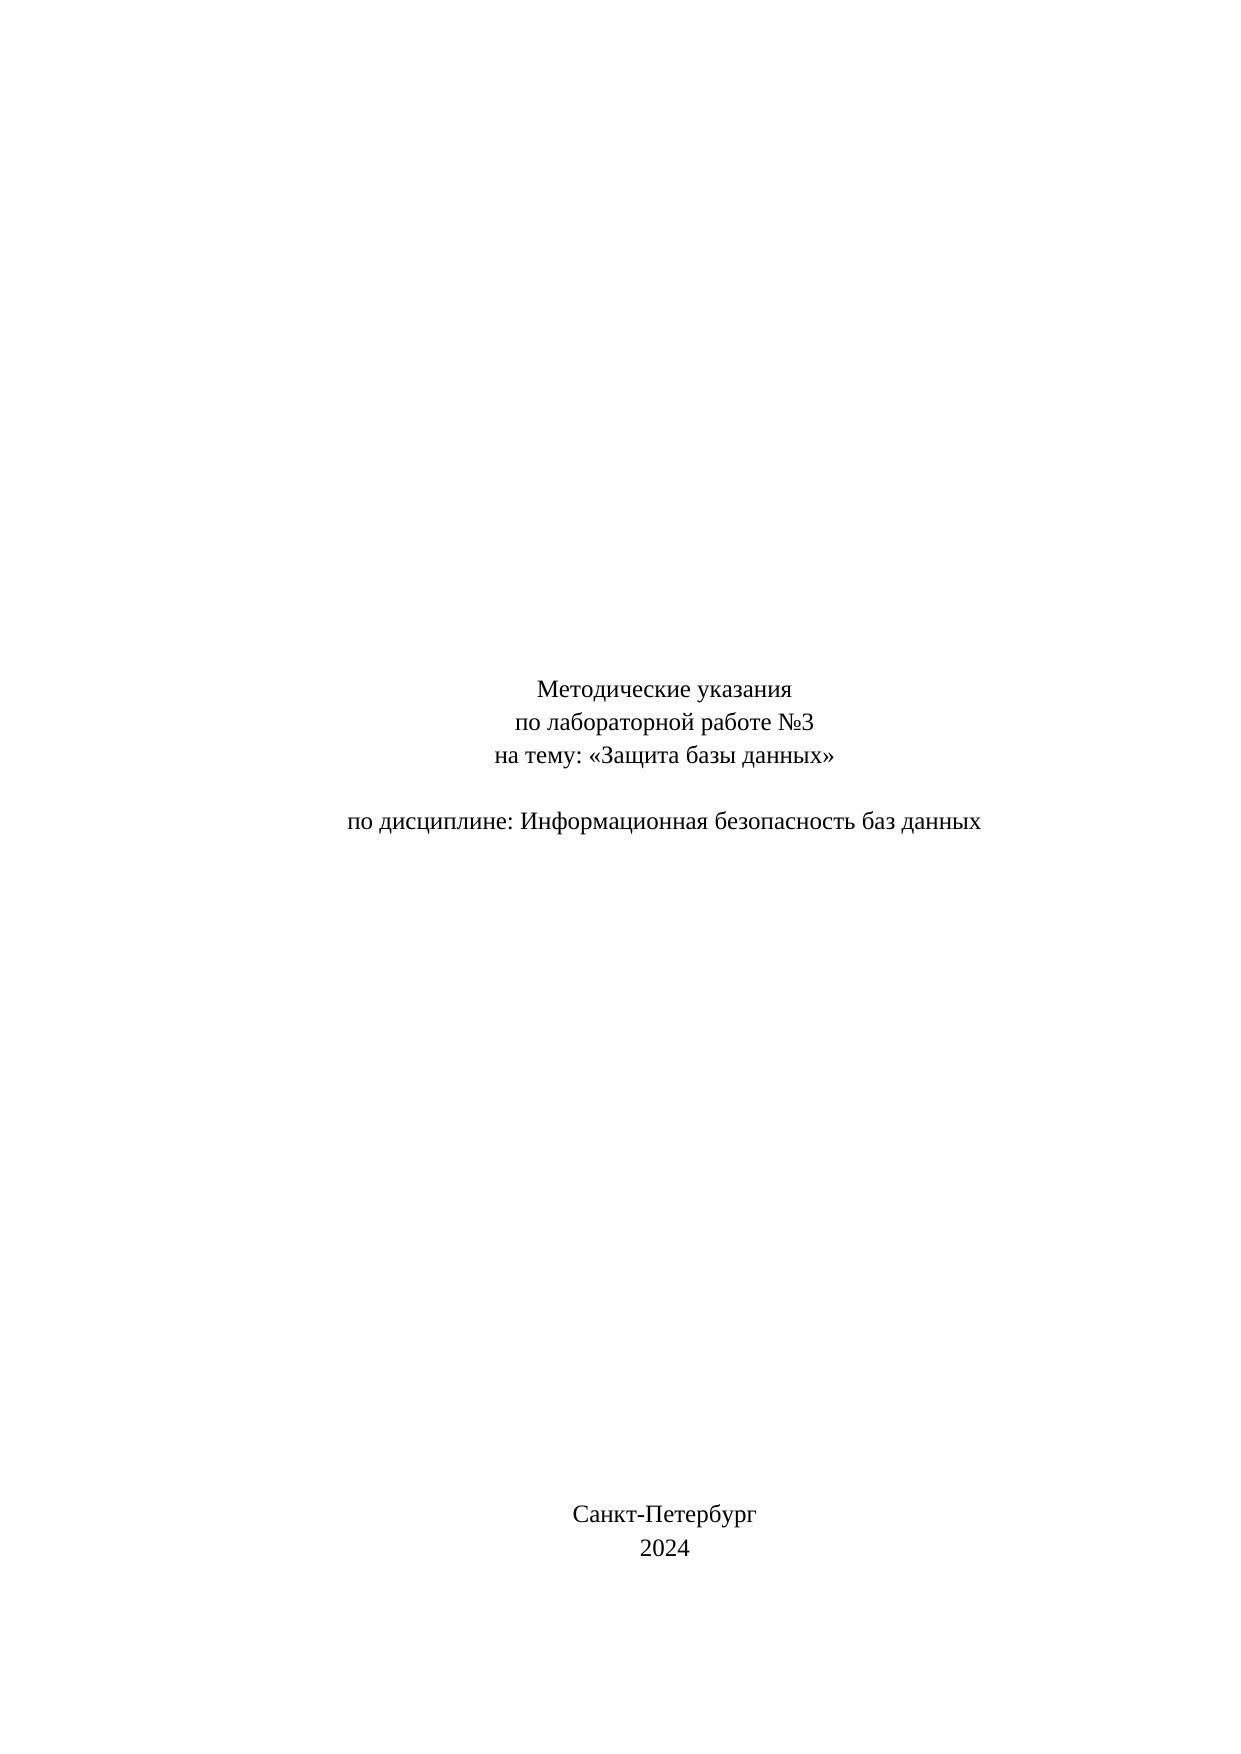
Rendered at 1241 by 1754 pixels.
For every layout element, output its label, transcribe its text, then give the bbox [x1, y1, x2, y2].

text Санкт-Петербург [177, 1499, 1152, 1528]
text Методические указания [177, 674, 1152, 703]
text на тему: «Защита базы данных» [177, 740, 1152, 769]
text 2024 [177, 1533, 1152, 1561]
text по дисциплине: Информационная безопасность баз данных [177, 806, 1152, 835]
text по лабораторной работе №3 [177, 707, 1152, 736]
